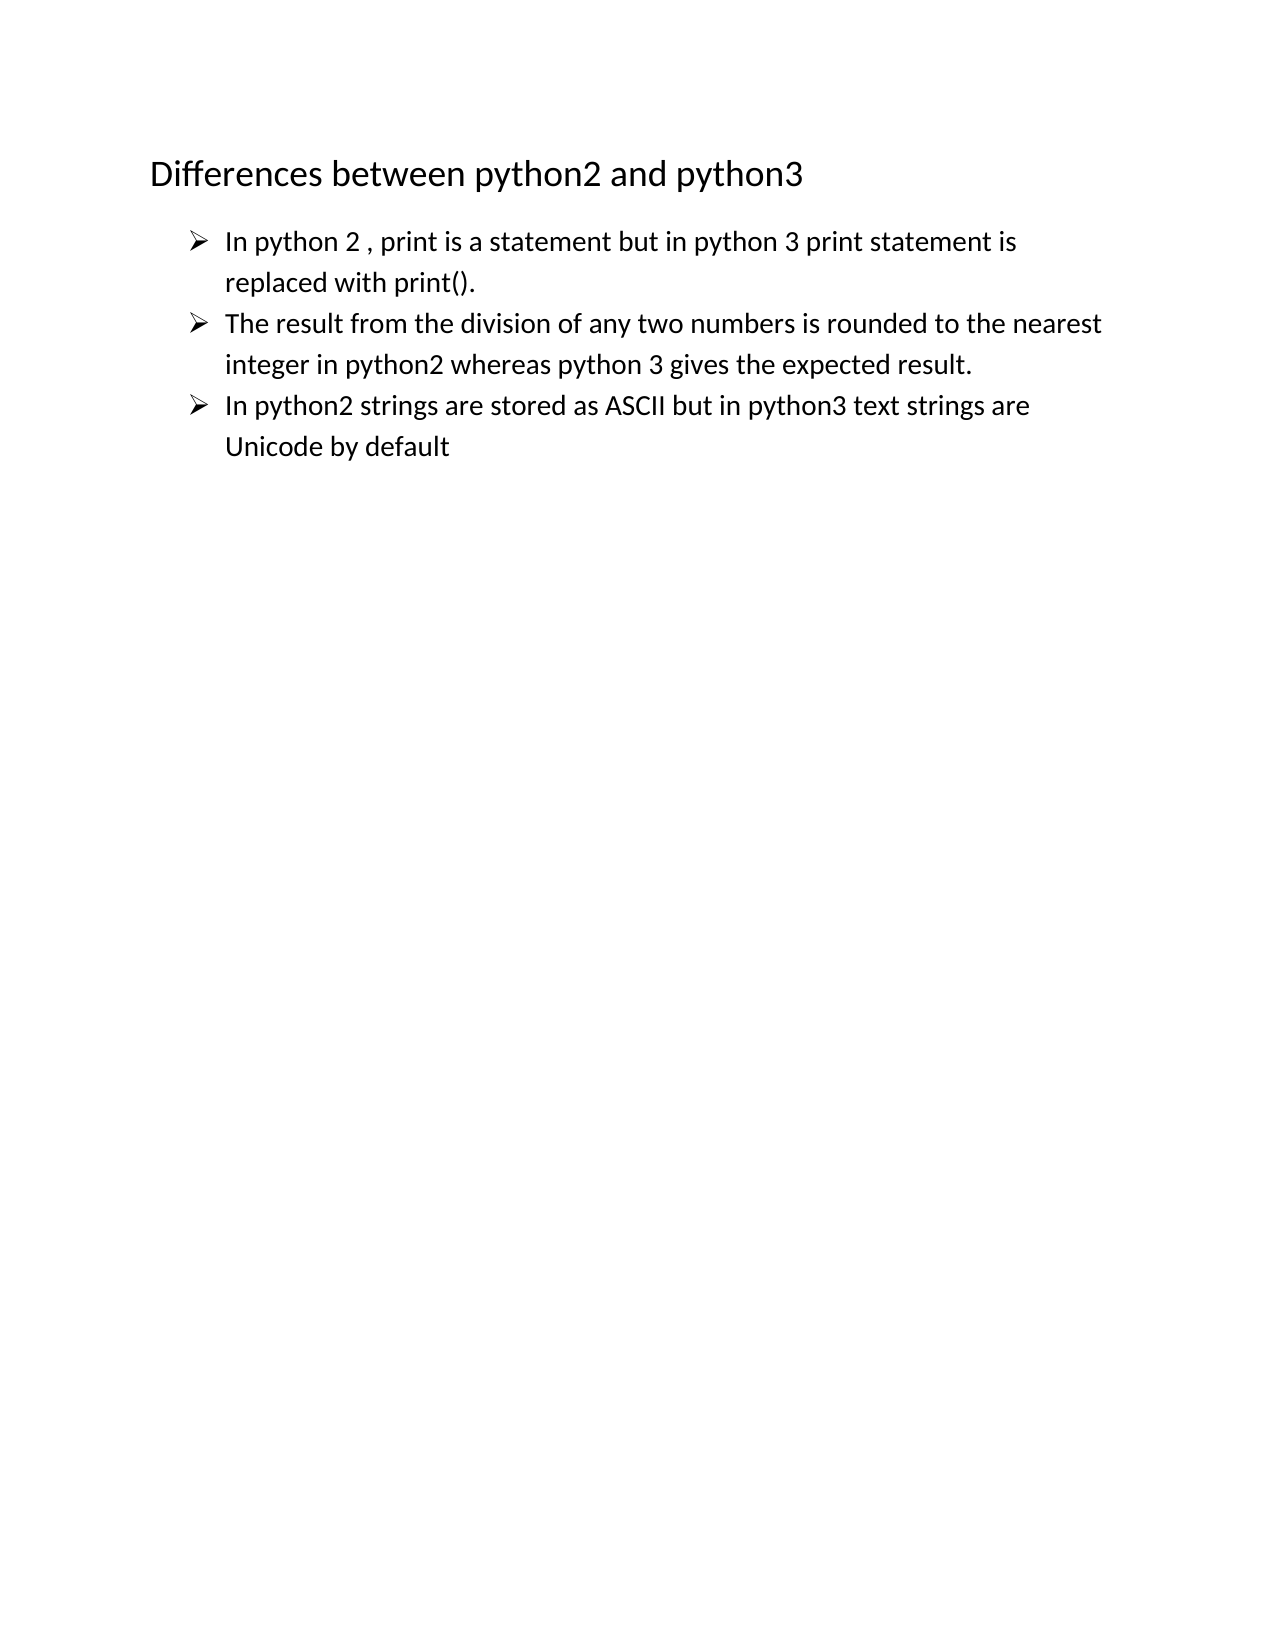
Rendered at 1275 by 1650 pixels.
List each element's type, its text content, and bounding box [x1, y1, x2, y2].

list The result from the division of any two numbers is rounded to the nearest integer in python2 whereas python 3 gives the expected result. [187, 305, 1125, 382]
text Differences between python2 and python3 [150, 150, 1125, 196]
list In python 2 , print is a statement but in python 3 print statement is replaced with print(). [187, 223, 1125, 300]
list In python2 strings are stored as ASCII but in python3 text strings are Unicode by default [187, 387, 1125, 464]
